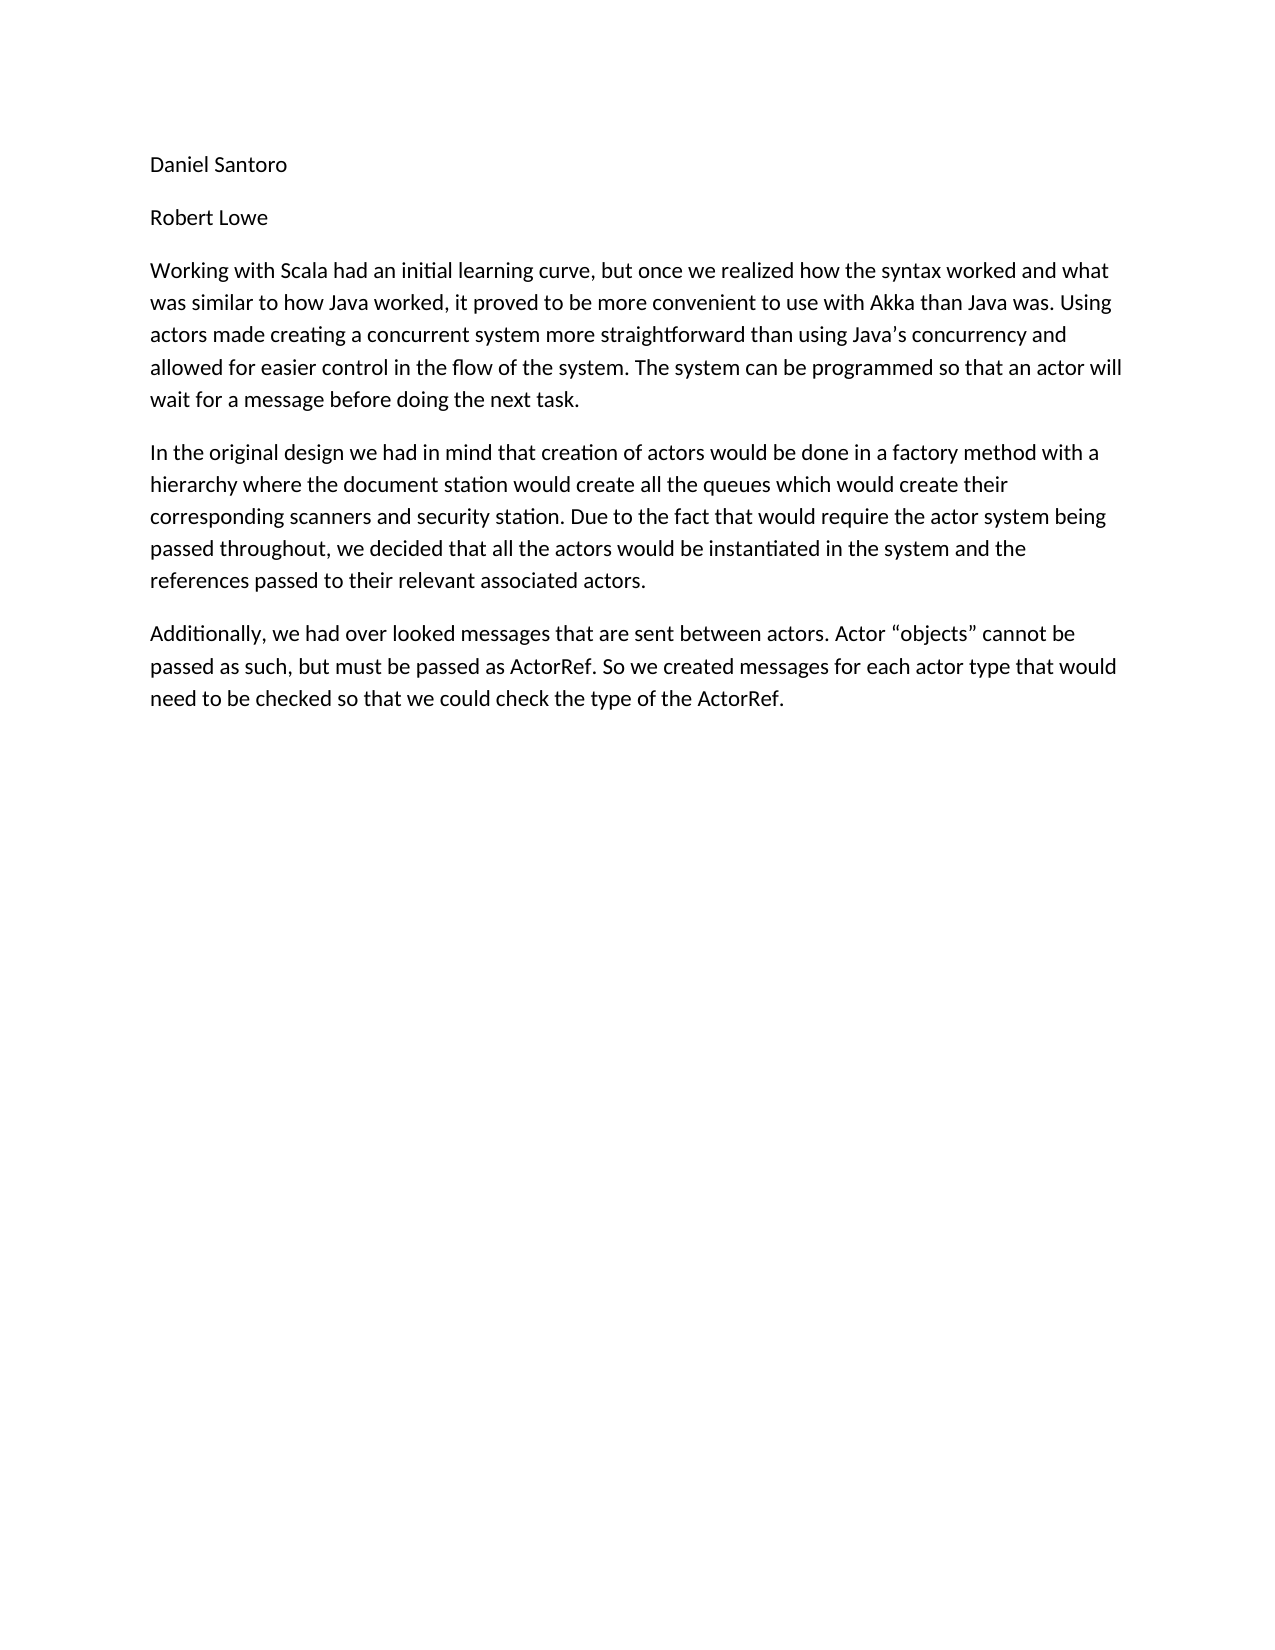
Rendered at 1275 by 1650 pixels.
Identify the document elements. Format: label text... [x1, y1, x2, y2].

text Robert Lowe [150, 203, 1125, 231]
text Working with Scala had an initial learning curve, but once we realized how the syntax worked and what was similar to how Java worked, it proved to be more convenient to use with Akka than Java was. Using actors made creating a concurrent system more straightforward than using Java’s concurrency and allowed for easier control in the flow of the system. The system can be programmed so that an actor will wait for a message before doing the next task. [150, 256, 1125, 413]
text Additionally, we had over looked messages that are sent between actors. Actor “objects” cannot be passed as such, but must be passed as ActorRef. So we created messages for each actor type that would need to be checked so that we could check the type of the ActorRef. [150, 619, 1125, 712]
text Daniel Santoro [150, 150, 1125, 178]
text In the original design we had in mind that creation of actors would be done in a factory method with a hierarchy where the document station would create all the queues which would create their corresponding scanners and security station. Due to the fact that would require the actor system being passed throughout, we decided that all the actors would be instantiated in the system and the references passed to their relevant associated actors. [150, 438, 1125, 594]
